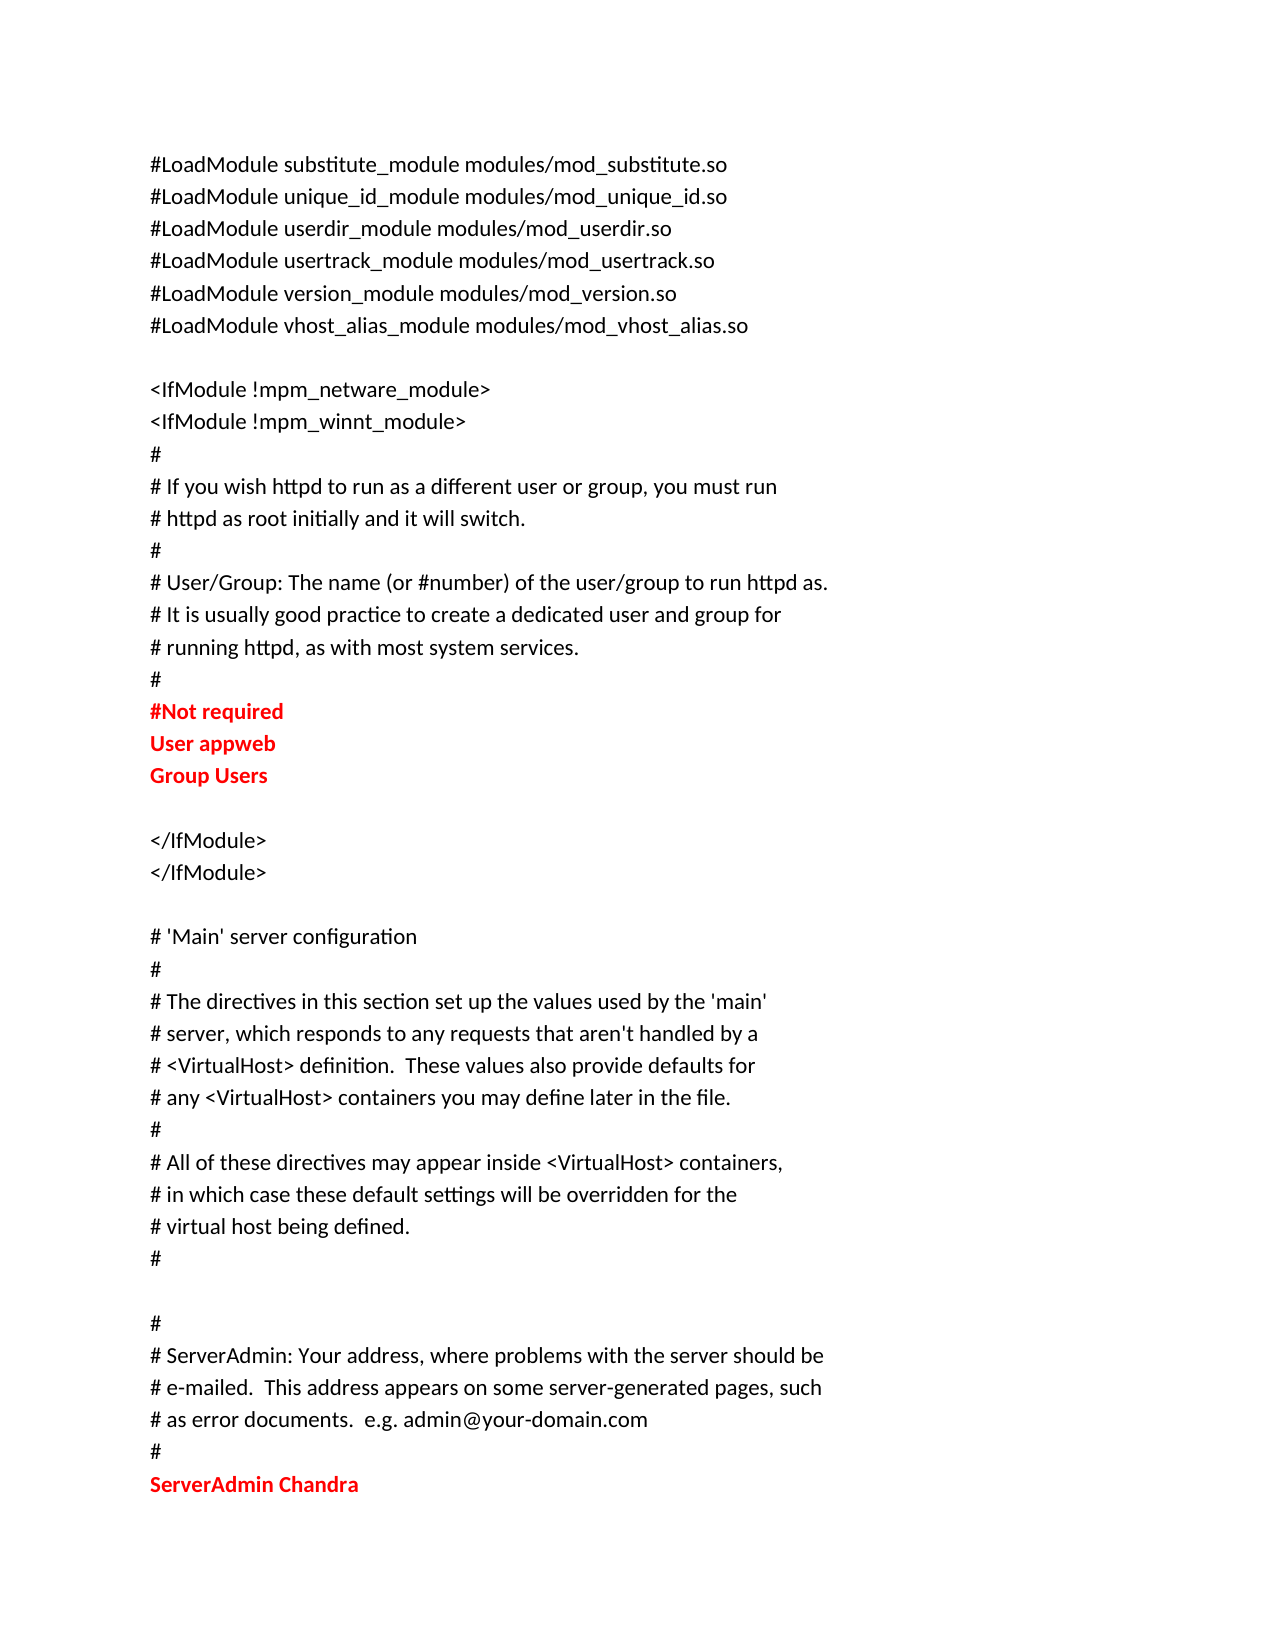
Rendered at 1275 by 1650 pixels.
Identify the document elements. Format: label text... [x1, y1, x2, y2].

text User appweb [150, 729, 1125, 757]
text # [150, 665, 1125, 693]
text </IfModule> [150, 826, 1125, 854]
text #LoadModule usertrack_module modules/mod_usertrack.so [150, 247, 1125, 274]
text # [150, 1244, 1125, 1272]
text # [150, 1309, 1125, 1337]
text # ServerAdmin: Your address, where problems with the server should be [150, 1341, 1125, 1369]
text # It is usually good practice to create a dedicated user and group for [150, 601, 1125, 629]
text #Not required [150, 697, 1125, 725]
text # [150, 955, 1125, 983]
text # [150, 1437, 1125, 1466]
text # virtual host being defined. [150, 1212, 1125, 1240]
text Group Users [150, 762, 1125, 789]
text #LoadModule version_module modules/mod_version.so [150, 279, 1125, 307]
text # [150, 440, 1125, 468]
text # <VirtualHost> definition. These values also provide defaults for [150, 1051, 1125, 1079]
text # running httpd, as with most system services. [150, 633, 1125, 661]
text # User/Group: The name (or #number) of the user/group to run httpd as. [150, 568, 1125, 596]
text # any <VirtualHost> containers you may define later in the file. [150, 1083, 1125, 1111]
text # If you wish httpd to run as a different user or group, you must run [150, 472, 1125, 500]
text # as error documents. e.g. admin@your-domain.com [150, 1405, 1125, 1433]
text # [150, 536, 1125, 564]
text # in which case these default settings will be overridden for the [150, 1180, 1125, 1208]
text # e-mailed. This address appears on some server-generated pages, such [150, 1373, 1125, 1401]
text <IfModule !mpm_netware_module> [150, 375, 1125, 403]
text # [150, 1116, 1125, 1144]
text # 'Main' server configuration [150, 922, 1125, 951]
text #LoadModule userdir_module modules/mod_userdir.so [150, 214, 1125, 242]
text #LoadModule substitute_module modules/mod_substitute.so [150, 150, 1125, 178]
text #LoadModule unique_id_module modules/mod_unique_id.so [150, 182, 1125, 210]
text ServerAdmin Chandra [150, 1470, 1125, 1498]
text # All of these directives may appear inside <VirtualHost> containers, [150, 1148, 1125, 1176]
text </IfModule> [150, 858, 1125, 886]
text <IfModule !mpm_winnt_module> [150, 407, 1125, 436]
text # httpd as root initially and it will switch. [150, 504, 1125, 532]
text # server, which responds to any requests that aren't handled by a [150, 1019, 1125, 1047]
text # The directives in this section set up the values used by the 'main' [150, 987, 1125, 1015]
text #LoadModule vhost_alias_module modules/mod_vhost_alias.so [150, 311, 1125, 339]
